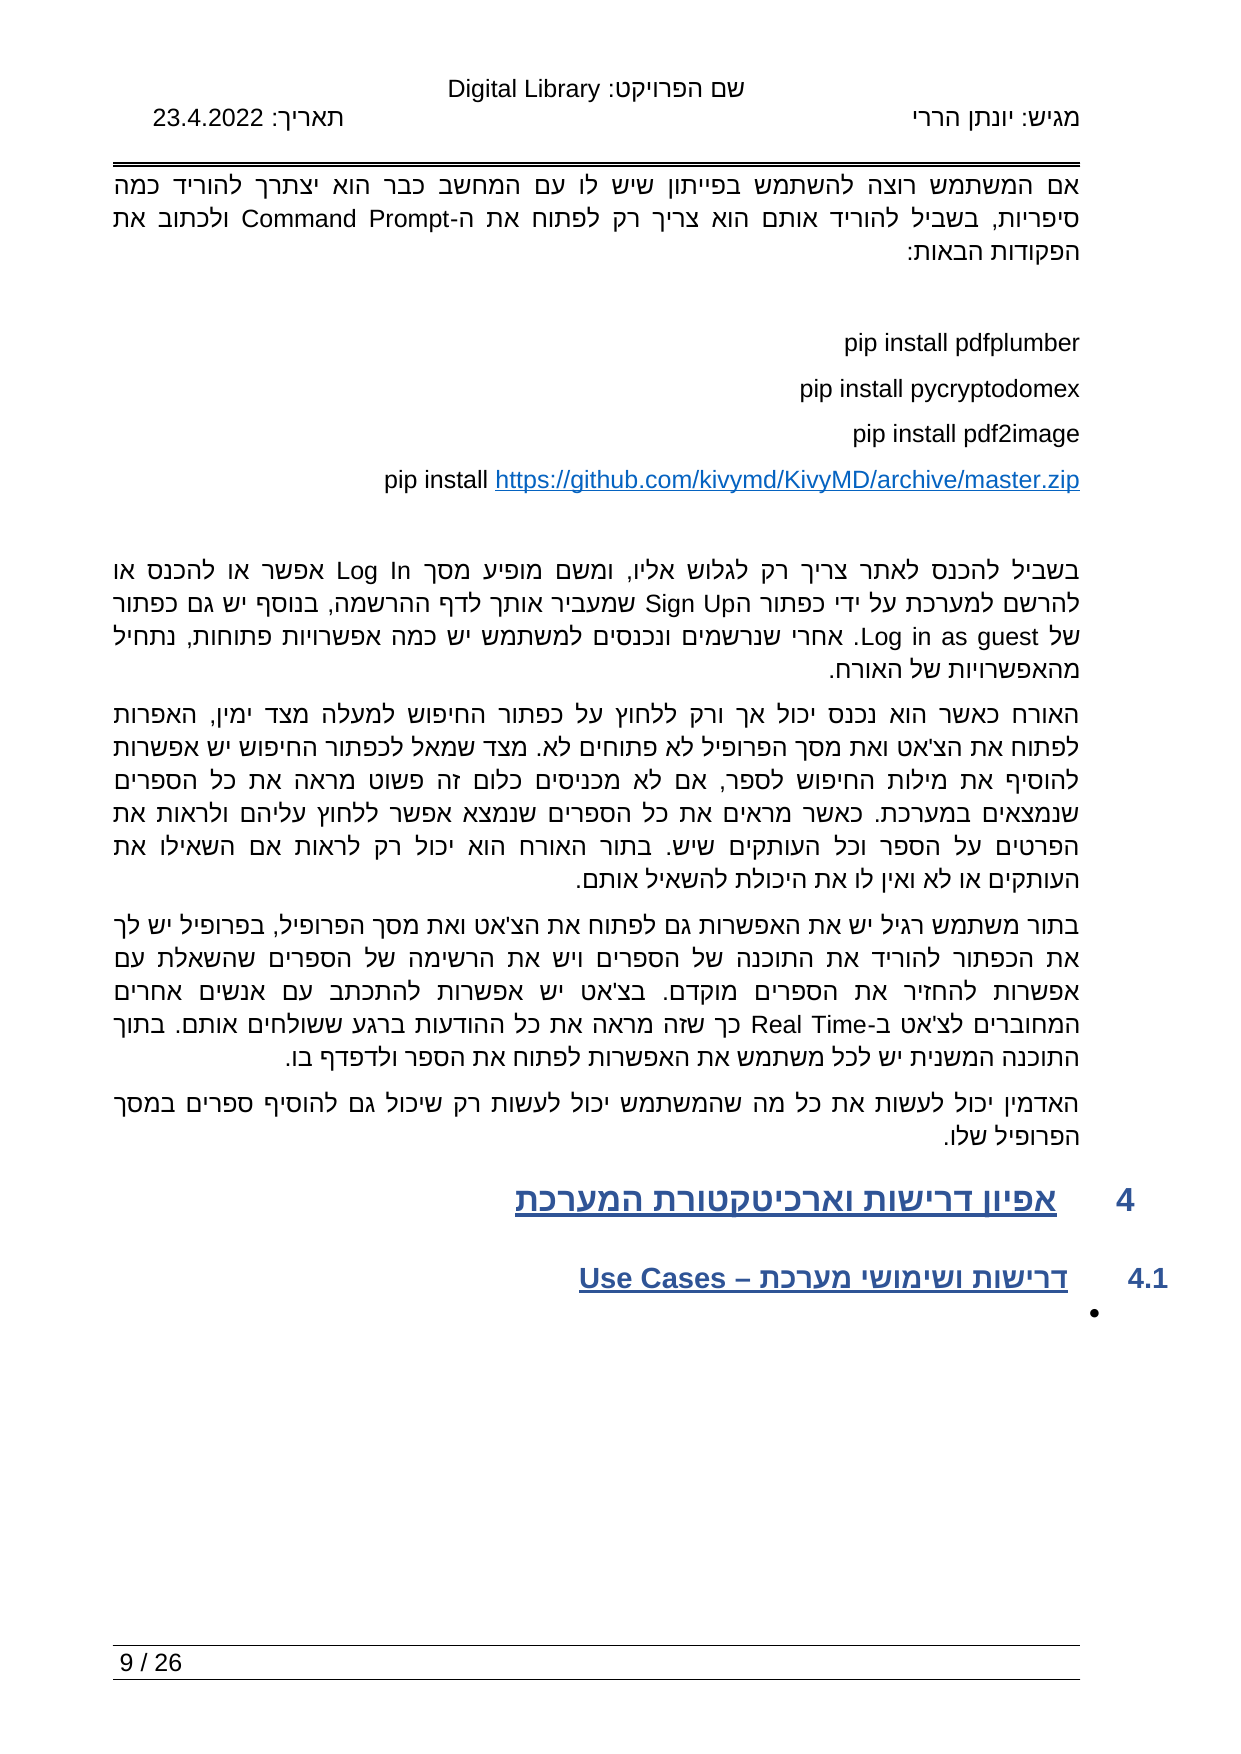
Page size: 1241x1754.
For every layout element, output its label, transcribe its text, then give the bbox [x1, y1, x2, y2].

text pip install https://github.com/kivymd/KivyMD/archive/master.zip [112, 465, 1080, 493]
text האדמין יכול לעשות את כל מה שהמשתמש יכול לעשות רק שיכול גם להוסיף ספרים במסך הפרופיל שלו. [112, 1088, 1080, 1150]
subtitle דרישות ושימושי מערכת – Use Cases [112, 1261, 1128, 1294]
text אם המשתמש רוצה להשתמש בפייתון שיש לו עם המחשב כבר הוא יצתרך להוריד כמה סיפריות, בשביל להוריד אותם הוא צריך רק לפתוח את ה-Command Prompt ולכתוב את הפקודות הבאות: [112, 171, 1080, 266]
text pip install pdfplumber [112, 328, 1080, 357]
text בשביל להכנס לאתר צריך רק לגלוש אליו, ומשם מופיע מסך Log In אפשר או להכנס או להרשם למערכת על ידי כפתור הSign Up שמעביר אותך לדף ההרשמה, בנוסף יש גם כפתור של Log in as guest. אחרי שנרשמים ונכנסים למשתמש יש כמה אפשרויות פתוחות, נתחיל מהאפשרויות של האורח. [112, 556, 1080, 683]
text pip install pycryptodomex [112, 374, 1080, 402]
text pip install pdf2image [112, 419, 1080, 448]
subtitle אפיון דרישות וארכיטקטורת המערכת [112, 1179, 1116, 1218]
text בתור משתמש רגיל יש את האפשרות גם לפתוח את הצ'אט ואת מסך הפרופיל, בפרופיל יש לך את הכפתור להוריד את התוכנה של הספרים ויש את הרשימה של הספרים שהשאלת עם אפשרות להחזיר את הספרים מוקדם. בצ'אט יש אפשרות להתכתב עם אנשים אחרים המחוברים לצ'אט ב-Real Time כך שזה מראה את כל ההודעות ברגע ששולחים אותם. בתוך התוכנה המשנית יש לכל משתמש את האפשרות לפתוח את הספר ולדפדף בו. [112, 911, 1080, 1072]
text האורח כאשר הוא נכנס יכול אך ורק ללחוץ על כפתור החיפוש למעלה מצד ימין, האפרות לפתוח את הצ'אט ואת מסך הפרופיל לא פתוחים לא. מצד שמאל לכפתור החיפוש יש אפשרות להוסיף את מילות החיפוש לספר, אם לא מכניסים כלום זה פשוט מראה את כל הספרים שנמצאים במערכת. כאשר מראים את כל הספרים שנמצא אפשר ללחוץ עליהם ולראות את הפרטים על הספר וכל העותקים שיש. בתור האורח הוא יכול רק לראות אם השאילו את העותקים או לא ואין לו את היכולת להשאיל אותם. [112, 700, 1080, 894]
